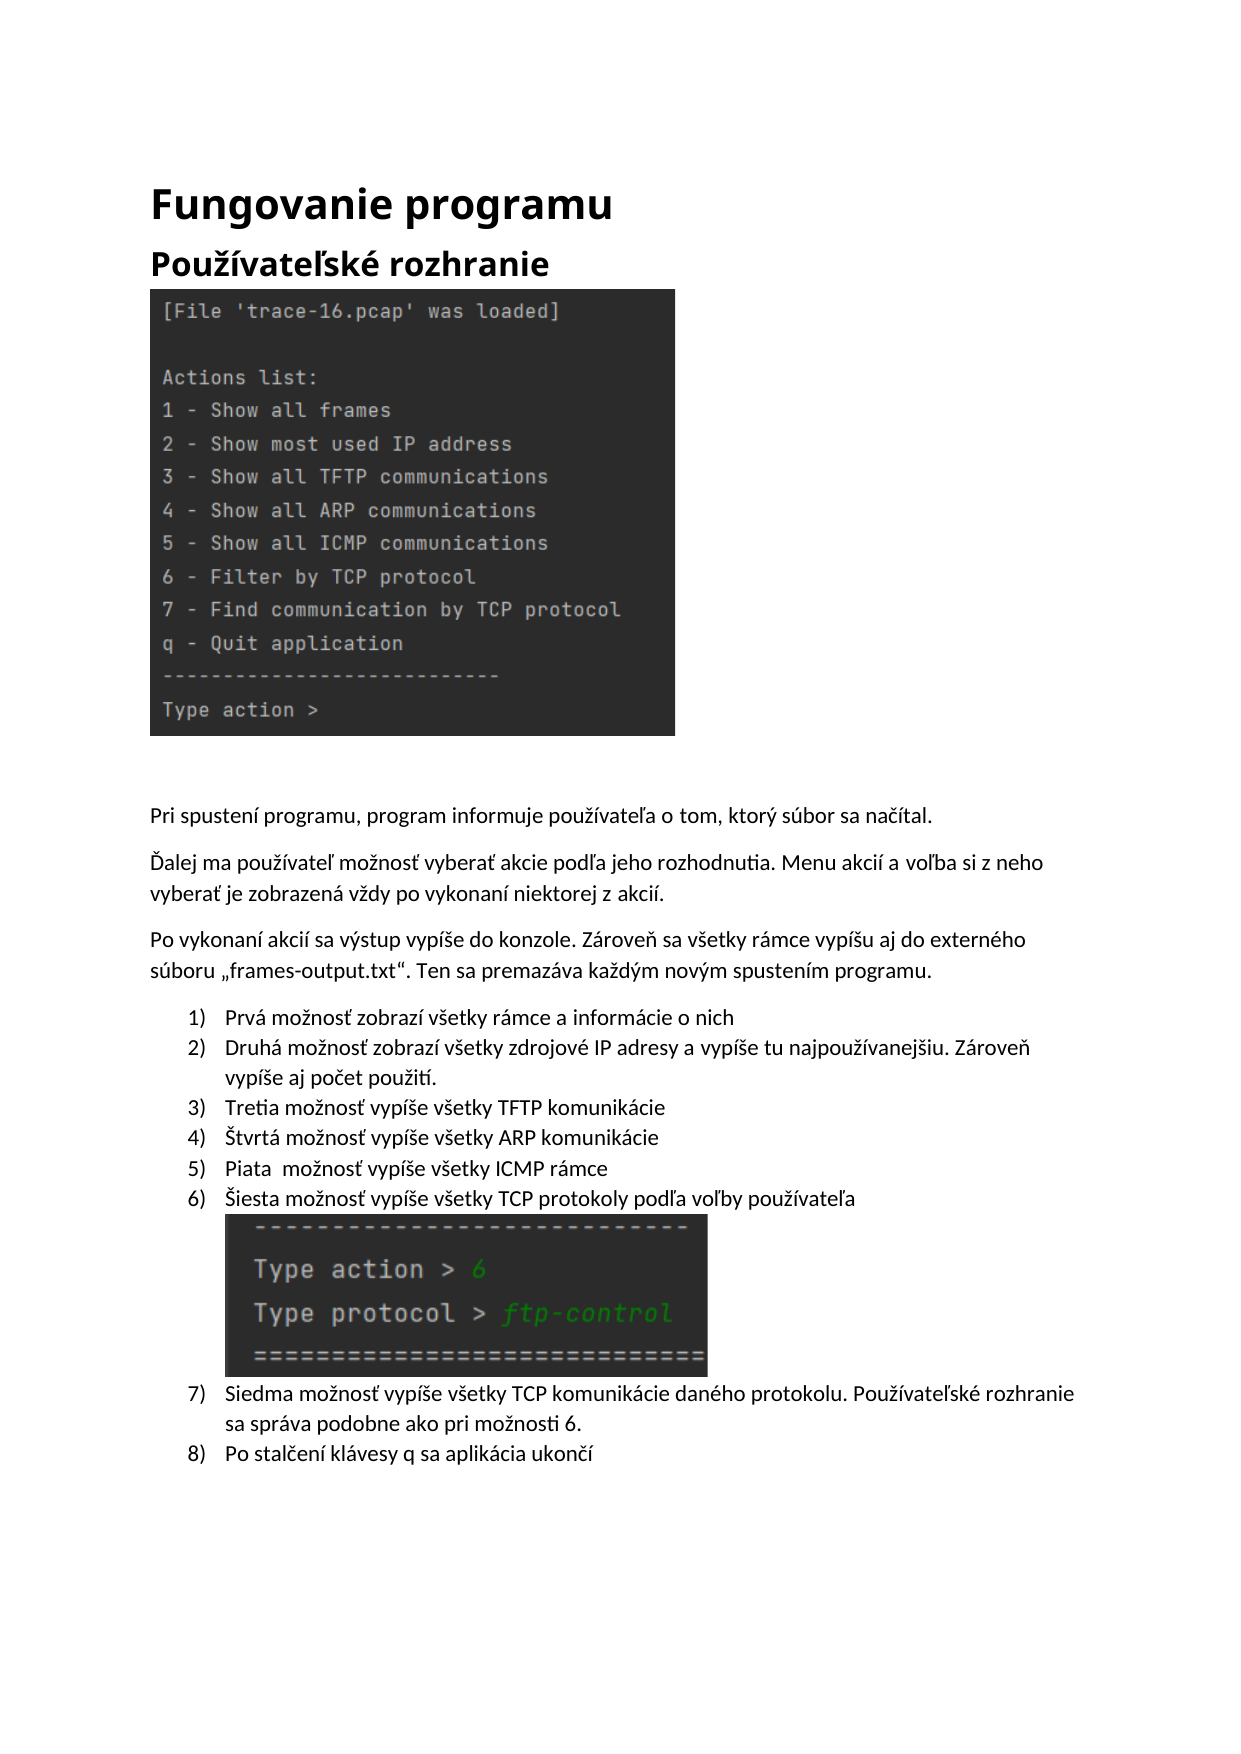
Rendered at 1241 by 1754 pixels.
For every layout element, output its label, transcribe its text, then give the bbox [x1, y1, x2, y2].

list Prvá možnosť zobrazí všetky rámce a informácie o nich [187, 1003, 1090, 1031]
list Siedma možnosť vypíše všetky TCP komunikácie daného protokolu. Používateľské rozhranie sa správa podobne ako pri možnosti 6. [187, 1379, 1090, 1437]
list Štvrtá možnosť vypíše všetky ARP komunikácie [187, 1123, 1090, 1152]
text Pri spustení programu, program informuje používateľa o tom, ktorý súbor sa načítal. [150, 802, 1090, 830]
picture [225, 1214, 708, 1377]
picture [150, 289, 675, 736]
subtitle Používateľské rozhranie [150, 240, 1090, 286]
text Ďalej ma používateľ možnosť vyberať akcie podľa jeho rozhodnutia. Menu akcií a voľba si z neho vyberať je zobrazená vždy po vykonaní niektorej z akcií. [150, 848, 1090, 907]
text Po vykonaní akcií sa výstup vypíše do konzole. Zároveň sa všetky rámce vypíšu aj do externého súboru „frames-output.txt“. Ten sa premazáva každým novým spustením programu. [150, 926, 1090, 984]
list Druhá možnosť zobrazí všetky zdrojové IP adresy a vypíše tu najpoužívanejšiu. Zároveň vypíše aj počet použití. [187, 1033, 1090, 1091]
list Tretia možnosť vypíše všetky TFTP komunikácie [187, 1093, 1090, 1121]
list Piata možnosť vypíše všetky ICMP rámce [187, 1154, 1090, 1182]
list Po stalčení klávesy q sa aplikácia ukončí [187, 1439, 1090, 1467]
subtitle Fungovanie programu [150, 175, 1090, 232]
